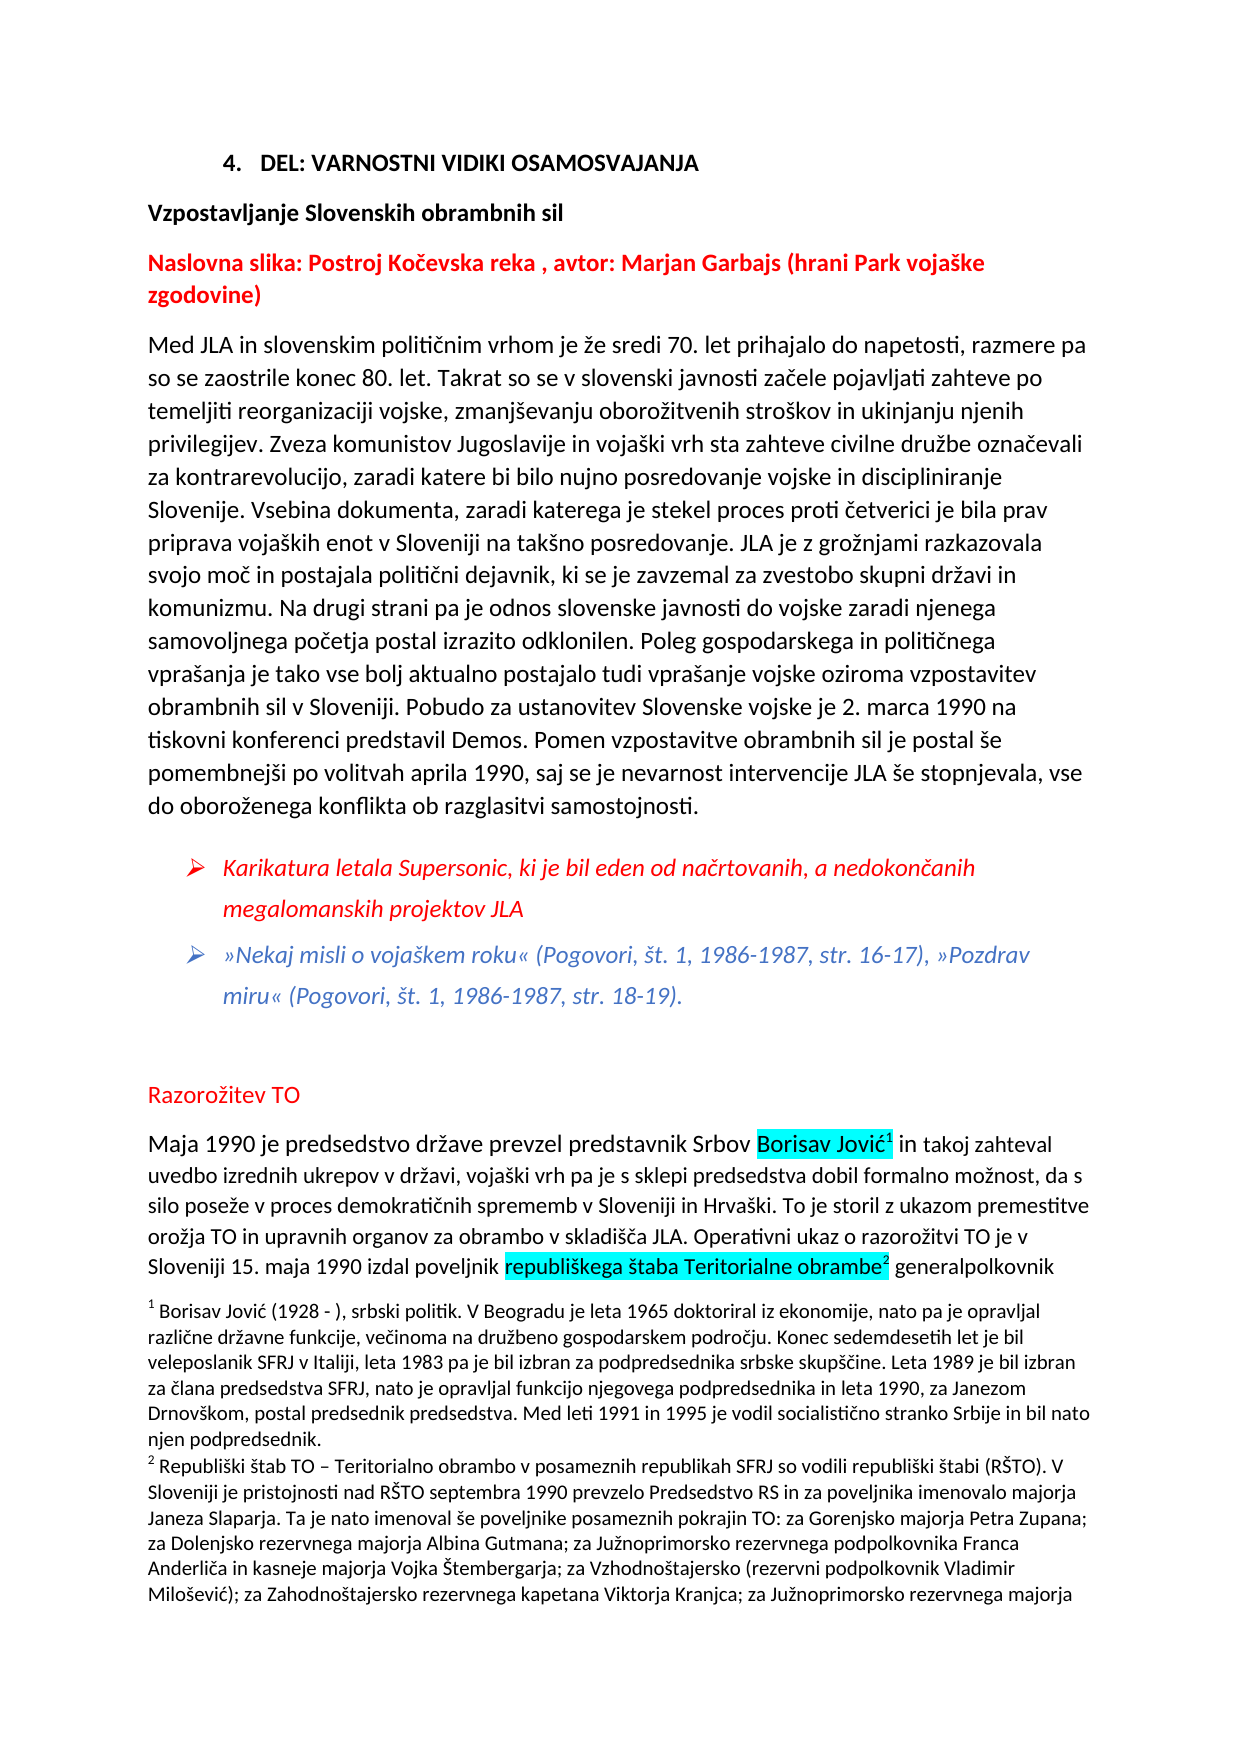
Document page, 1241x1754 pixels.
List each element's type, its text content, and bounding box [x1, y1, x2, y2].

text Naslovna slika: Postroj Kočevska reka , avtor: Marjan Garbajs (hrani Park vojaške zgodovine) [148, 247, 1093, 310]
list Karikatura letala Supersonic, ki je bil eden od načrtovanih, a nedokončanih megalomanskih projektov JLA [185, 840, 1093, 924]
text Vzpostavljanje Slovenskih obrambnih sil [148, 197, 1093, 228]
list »Nekaj misli o vojaškem roku« (Pogovori, št. 1, 1986-1987, str. 16-17), »Pozdrav miru« (Pogovori, št. 1, 1986-1987, str. 18-19). [185, 926, 1093, 1010]
text Razorožitev TO [148, 1079, 1093, 1109]
list DEL: VARNOSTNI VIDIKI OSAMOSVAJANJA [223, 148, 1093, 178]
text Med JLA in slovenskim političnim vrhom je že sredi 70. let prihajalo do napetosti, razmere pa so se zaostrile konec 80. let. Takrat so se v slovenski javnosti začele pojavljati zahteve po temeljiti reorganizaciji vojske, zmanjševanju oborožitvenih stroškov in ukinjanju njenih privilegijev. Zveza komunistov Jugoslavije in vojaški vrh sta zahteve civilne družbe označevali za kontrarevolucijo, zaradi katere bi bilo nujno posredovanje vojske in discipliniranje Slovenije. Vsebina dokumenta, zaradi katerega je stekel proces proti četverici je bila prav priprava vojaških enot v Sloveniji na takšno posredovanje. JLA je z grožnjami razkazovala svojo moč in postajala politični dejavnik, ki se je zavzemal za zvestobo skupni državi in komunizmu. Na drugi strani pa je odnos slovenske javnosti do vojske zaradi njenega samovoljnega početja postal izrazito odklonilen. Poleg gospodarskega in političnega vprašanja je tako vse bolj aktualno postajalo tudi vprašanje vojske oziroma vzpostavitev obrambnih sil v Sloveniji. Pobudo za ustanovitev Slovenske vojske je 2. marca 1990 na tiskovni konferenci predstavil Demos. Pomen vzpostavitve obrambnih sil je postal še pomembnejši po volitvah aprila 1990, saj se je nevarnost intervencije JLA še stopnjevala, vse do oboroženega konflikta ob razglasitvi samostojnosti. [148, 329, 1093, 821]
